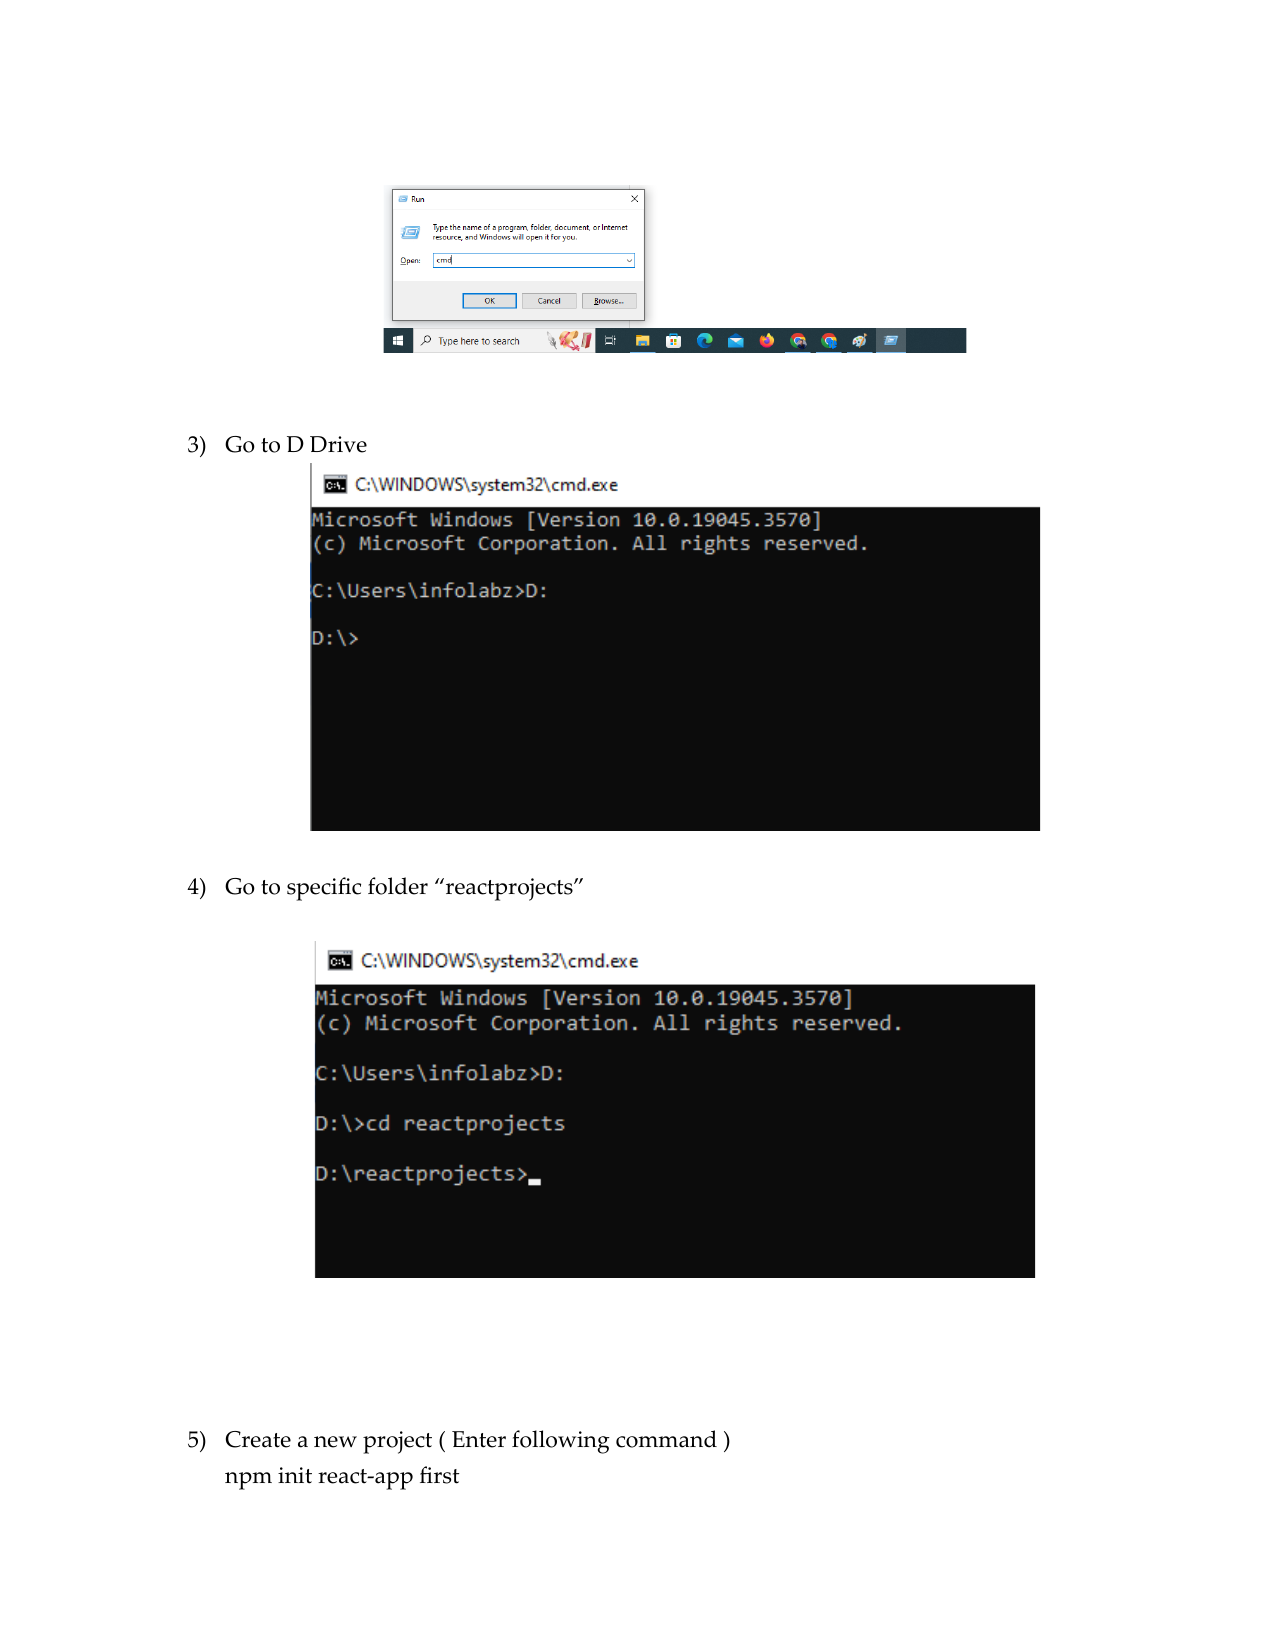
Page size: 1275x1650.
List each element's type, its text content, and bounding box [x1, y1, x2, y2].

list Go to specific folder “reactprojects” [187, 870, 1125, 901]
list Go to D Drive [187, 428, 1125, 458]
text npm init react-app first [225, 1459, 1125, 1489]
list Create a new project ( Enter following command ) [187, 1423, 1125, 1454]
picture [310, 463, 1041, 831]
picture [383, 185, 967, 353]
picture [314, 941, 1036, 1278]
